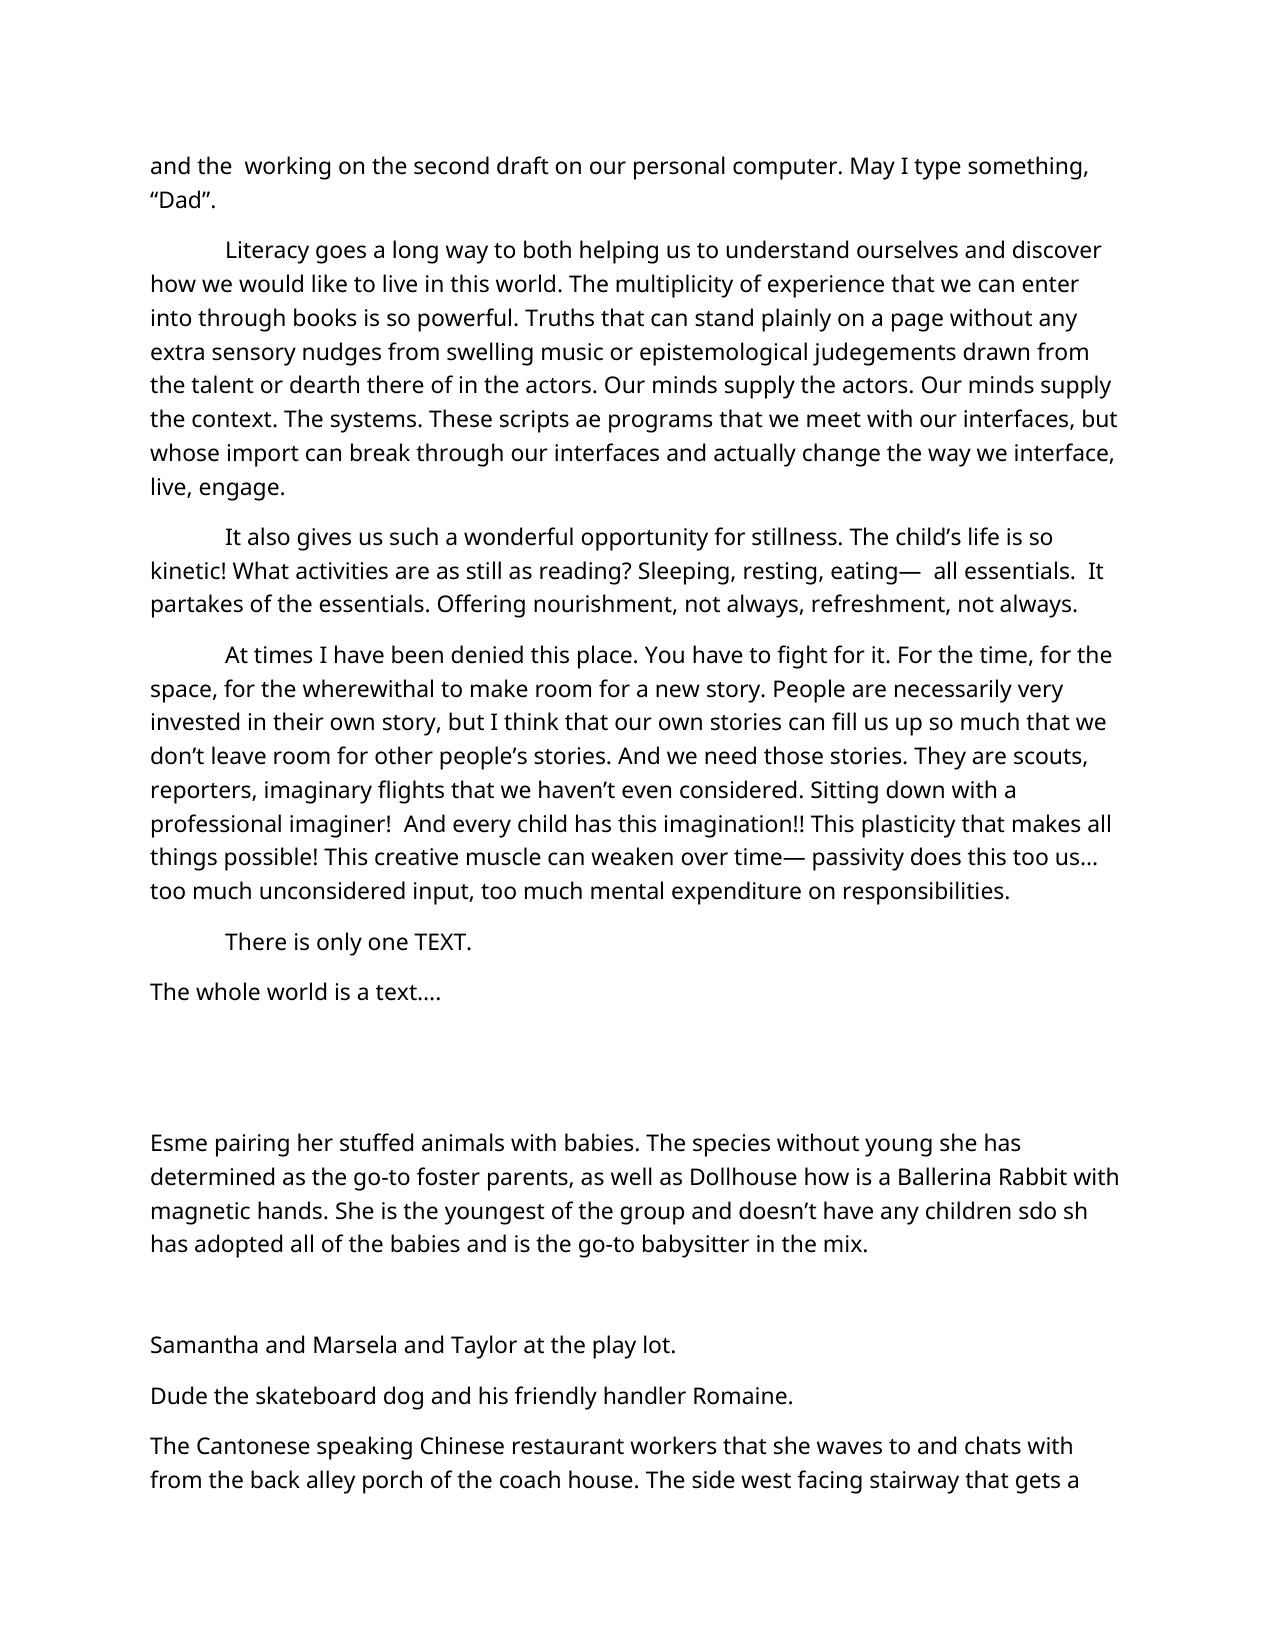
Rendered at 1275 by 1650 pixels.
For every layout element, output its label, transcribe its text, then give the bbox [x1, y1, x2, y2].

text The whole world is a text…. [150, 976, 1125, 1007]
text Samantha and Marsela and Taylor at the play lot. [150, 1329, 1125, 1360]
text There is only one TEXT. [150, 925, 1125, 957]
text Esme pairing her stuffed animals with babies. The species without young she has determined as the go-to foster parents, as well as Dollhouse how is a Ballerina Rabbit with magnetic hands. She is the youngest of the group and doesn’t have any children sdo sh has adopted all of the babies and is the go-to babysitter in the mix. [150, 1127, 1125, 1259]
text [150, 1430, 1125, 1495]
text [150, 150, 1125, 215]
text At times I have been denied this place. You have to fight for it. For the time, for the space, for the wherewithal to make room for a new story. People are necessarily very invested in their own story, but I think that our own stories can fill us up so much that we don’t leave room for other people’s stories. And we need those stories. They are scouts, reporters, imaginary flights that we haven’t even considered. Sitting down with a professional imaginer! And every child has this imagination!! This plasticity that makes all things possible! This creative muscle can weaken over time— passivity does this too us… too much unconsidered input, too much mental expenditure on responsibilities. [150, 639, 1125, 906]
text Dude the skateboard dog and his friendly handler Romaine. [150, 1379, 1125, 1411]
text It also gives us such a wonderful opportunity for stillness. The child’s life is so kinetic! What activities are as still as reading? Sleeping, resting, eating— all essentials. It partakes of the essentials. Offering nourishment, not always, refreshment, not always. [150, 521, 1125, 619]
